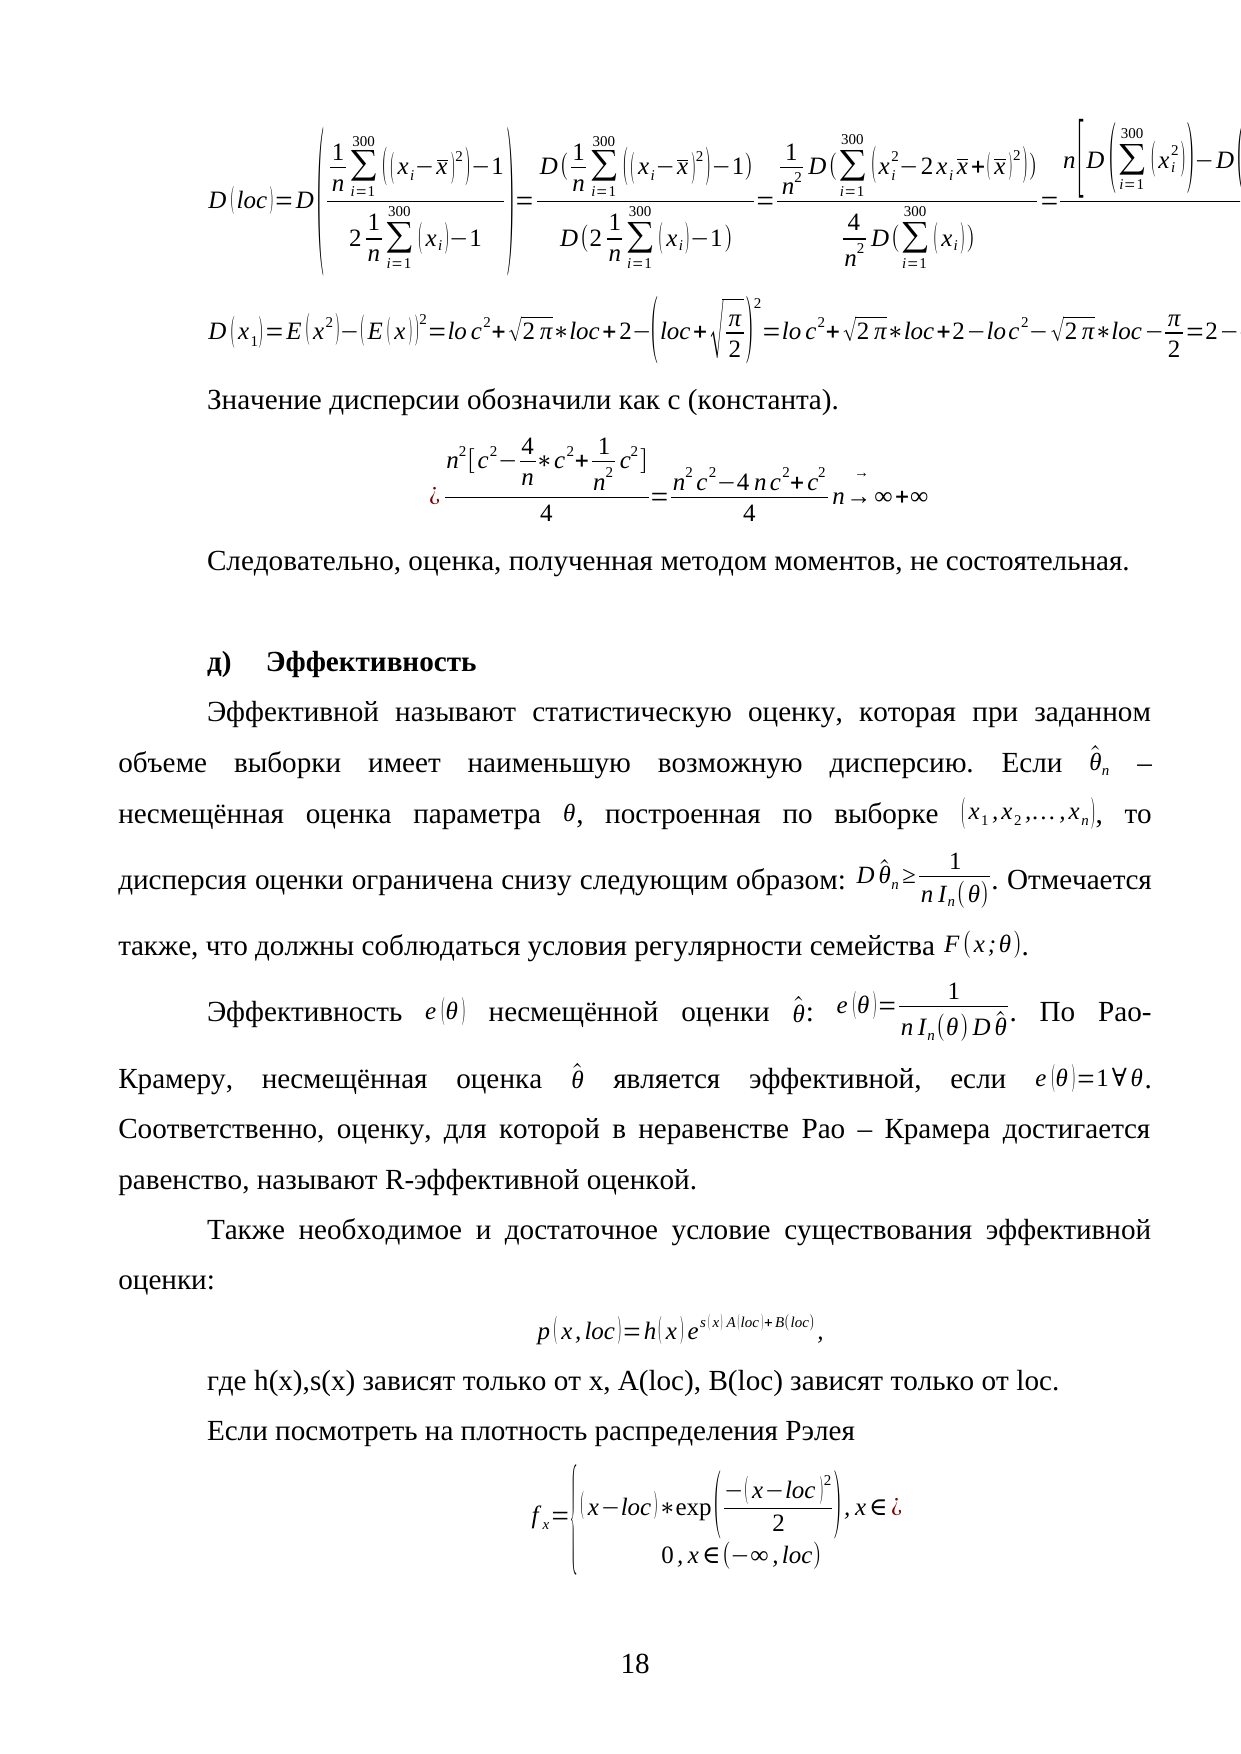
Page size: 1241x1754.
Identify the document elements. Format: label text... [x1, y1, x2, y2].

list где h(x),s(x) зависят только от x, A(loc), B(loc) зависят только от loc. [207, 1363, 1152, 1397]
text Эффективность [118, 644, 1152, 677]
text Значение дисперсии обозначили как c (константа). [118, 382, 1152, 416]
text Эффективной называют статистическую оценку, которая при заданном объеме выборки имеет наименьшую возможную дисперсию. Если – несмещённая оценка параметра , построенная по выборке , то дисперсия оценки ограничена снизу следующим образом: . Отмечается также, что должны соблюдаться условия регулярности семейства . [118, 694, 1152, 961]
text Следовательно, оценка, полученная методом моментов, не состоятельная. [118, 543, 1152, 577]
text Также необходимое и достаточное условие существования эффективной оценки: [118, 1212, 1152, 1296]
list Если посмотреть на плотность распределения Рэлея [207, 1413, 1152, 1447]
text Эффективность несмещённой оценки : . По Рао-Крамеру, несмещённая оценка является эффективной, если . Соответственно, оценку, для которой в неравенстве Рао – Крамера достигается равенство, называют R-эффективной оценкой. [118, 978, 1152, 1195]
